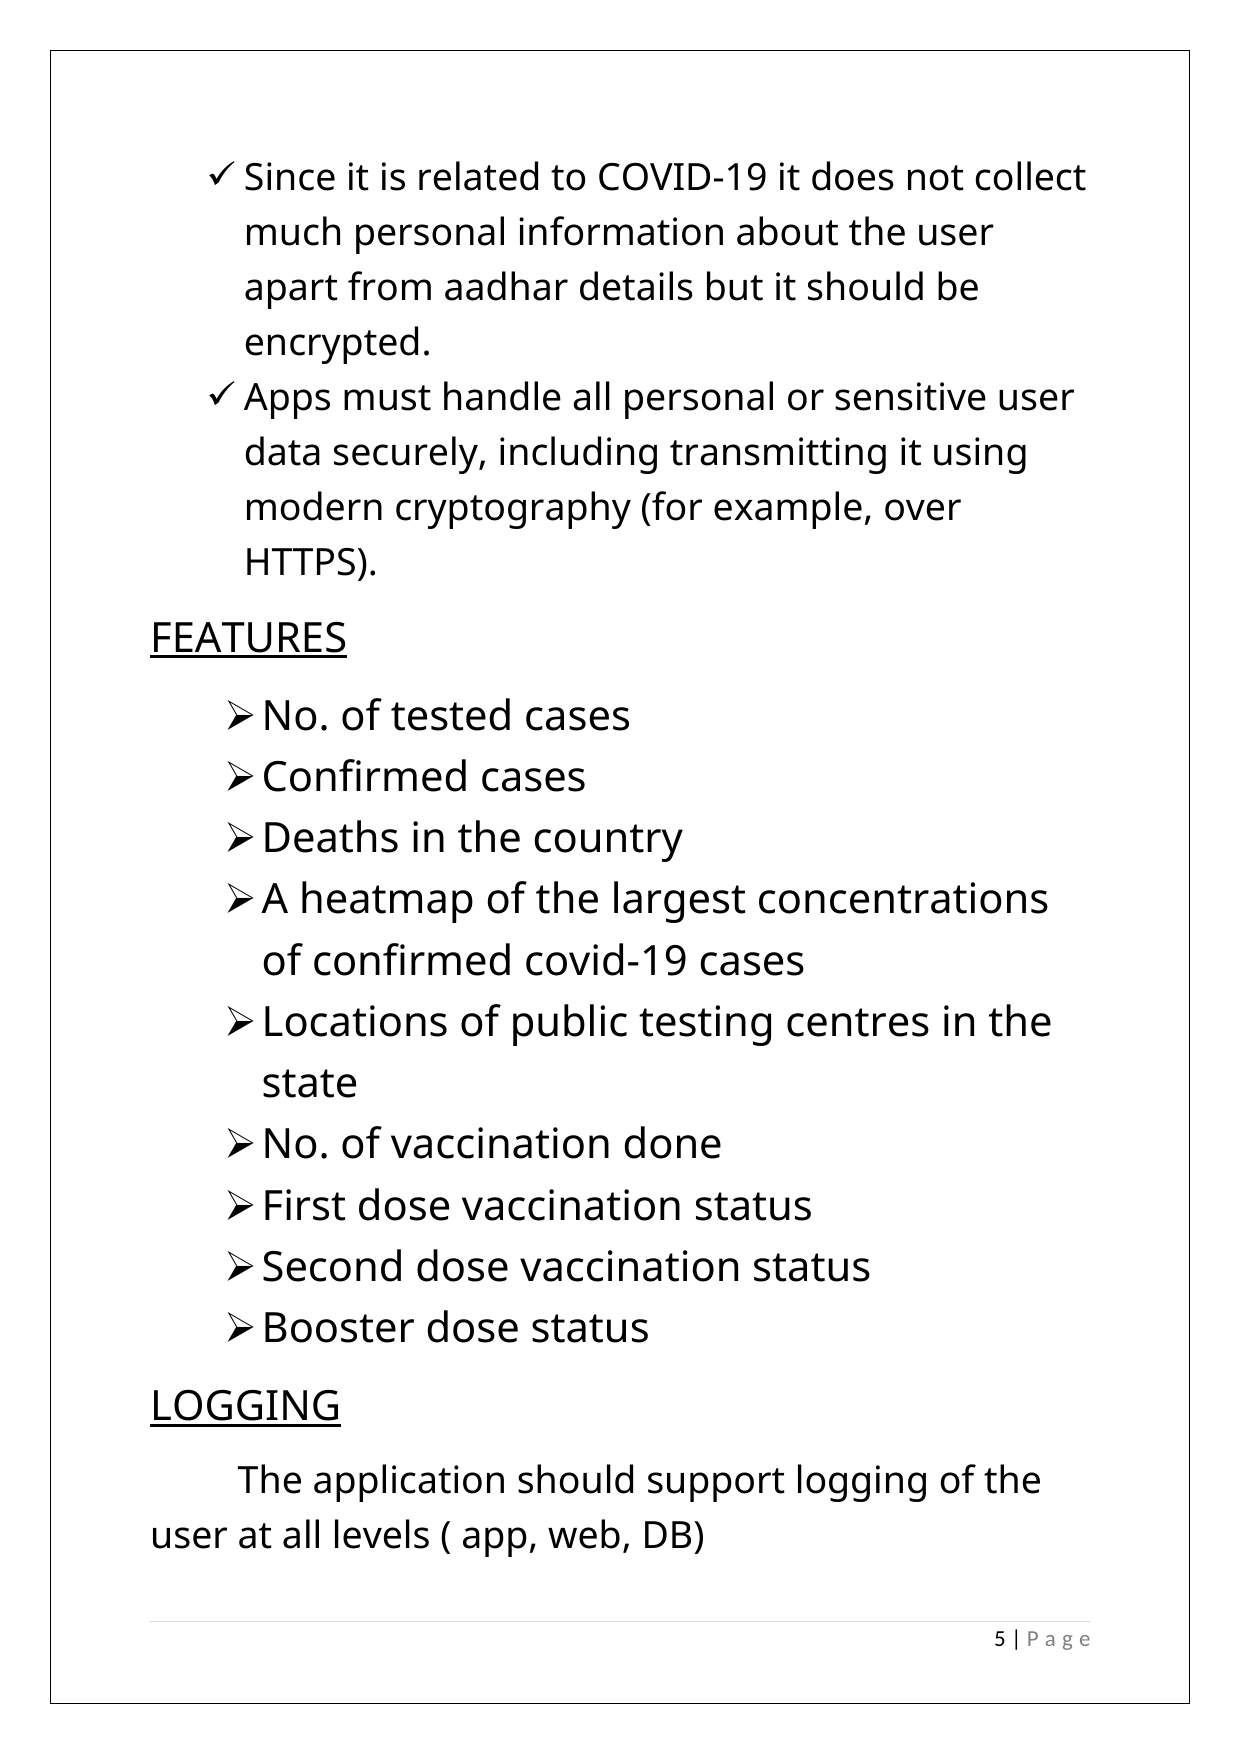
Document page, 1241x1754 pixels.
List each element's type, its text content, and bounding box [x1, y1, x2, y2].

list Booster dose status [224, 1298, 1090, 1355]
list A heatmap of the largest concentrations of confirmed covid-19 cases [224, 869, 1090, 987]
list Since it is related to COVID-19 it does not collect much personal information about the user apart from aadhar details but it should be encrypted. [206, 150, 1090, 366]
text The application should support logging of the user at all levels ( app, web, DB) [150, 1454, 1090, 1560]
text FEATURES [150, 607, 1090, 664]
list Apps must handle all personal or sensitive user data securely, including transmitting it using modern cryptography (for example, over HTTPS). [206, 370, 1090, 587]
list First dose vaccination status [224, 1175, 1090, 1232]
text LOGGING [150, 1376, 1090, 1433]
list No. of vaccination done [224, 1114, 1090, 1171]
list Locations of public testing centres in the state [224, 992, 1090, 1110]
list Confirmed cases [224, 747, 1090, 803]
list No. of tested cases [224, 685, 1090, 742]
list Second dose vaccination status [224, 1237, 1090, 1293]
list Deaths in the country [224, 808, 1090, 865]
